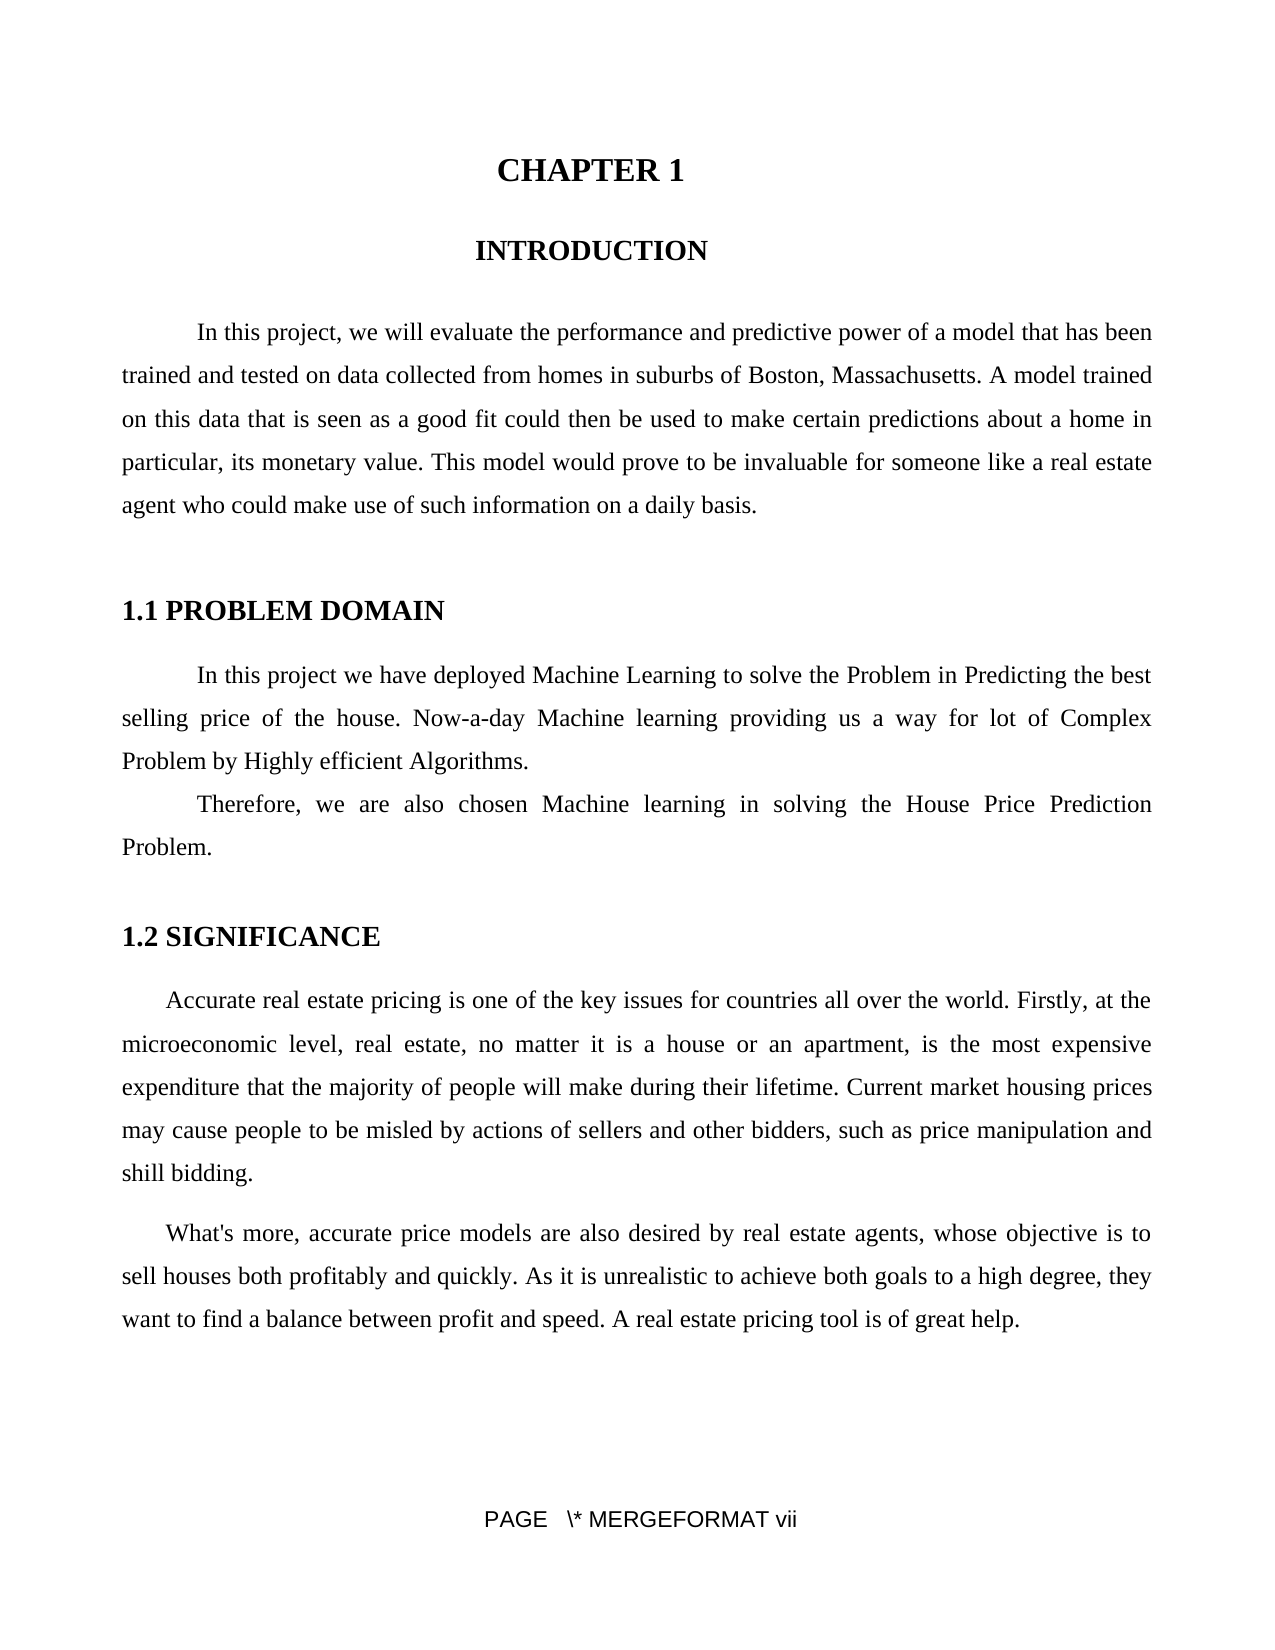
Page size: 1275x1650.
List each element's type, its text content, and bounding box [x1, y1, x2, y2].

text In this project we have deployed Machine Learning to solve the Problem in Predicting the best selling price of the house. Now-a-day Machine learning providing us a way for lot of Complex Problem by Highly efficient Algorithms. [122, 660, 1153, 775]
text Accurate real estate pricing is one of the key issues for countries all over the world. Firstly, at the microeconomic level, real estate, no matter it is a house or an apartment, is the most expensive expenditure that the majority of people will make during their lifetime. Current market housing prices may cause people to be misled by actions of sellers and other bidders, such as price manipulation and shill bidding. [122, 986, 1153, 1187]
text What's more, accurate price models are also desired by real estate agents, whose objective is to sell houses both profitably and quickly. As it is unrealistic to achieve both goals to a high degree, they want to find a balance between profit and speed. A real estate pricing tool is of great help. [122, 1218, 1153, 1333]
text INTRODUCTION [347, 233, 1153, 266]
text 1.2 SIGNIFICANCE [122, 919, 1153, 952]
text Therefore, we are also chosen Machine learning in solving the House Price Prediction Problem. [122, 789, 1153, 861]
text 1.1 PROBLEM DOMAIN [122, 593, 1153, 626]
text CHAPTER 1 [422, 150, 1153, 188]
text In this project, we will evaluate the performance and predictive power of a model that has been trained and tested on data collected from homes in suburbs of Boston, Massachusetts. A model trained on this data that is seen as a good fit could then be used to make certain predictions about a home in particular, its monetary value. This model would prove to be invaluable for someone like a real estate agent who could make use of such information on a daily basis. [122, 317, 1153, 519]
